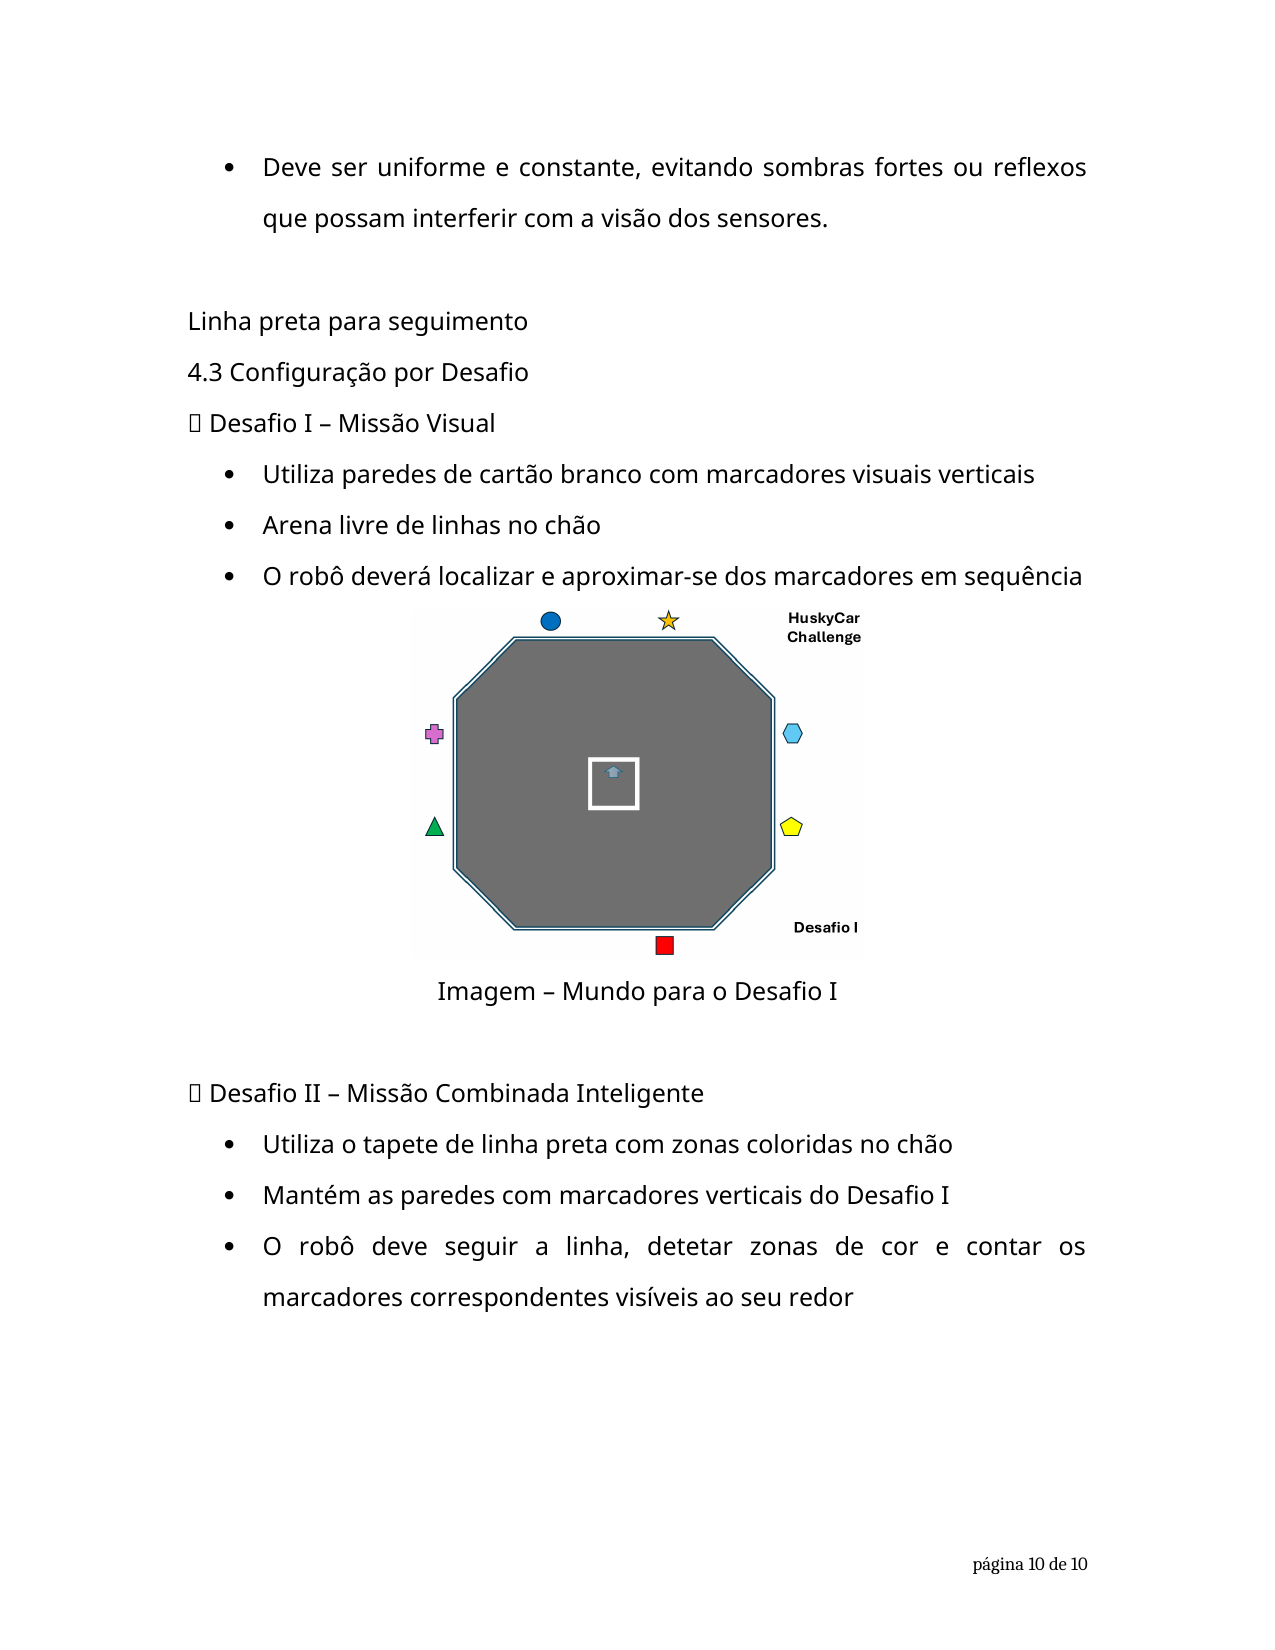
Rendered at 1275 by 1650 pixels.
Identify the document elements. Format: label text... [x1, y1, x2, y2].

list Deve ser uniforme e constante, evitando sombras fortes ou reflexos que possam interferir com a visão dos sensores. [225, 150, 1087, 235]
text 🔸 Desafio II – Missão Combinada Inteligente [187, 1075, 1087, 1109]
list Mantém as paredes com marcadores verticais do Desafio I [225, 1177, 1087, 1211]
list O robô deve seguir a linha, detetar zonas de cor e contar os marcadores correspondentes visíveis ao seu redor [225, 1228, 1087, 1313]
text 4.3 Configuração por Desafio [187, 354, 1087, 388]
picture [410, 609, 865, 959]
list Arena livre de linhas no chão [225, 507, 1087, 541]
list Utiliza paredes de cartão branco com marcadores visuais verticais [225, 456, 1087, 490]
list Utiliza o tapete de linha preta com zonas coloridas no chão [225, 1126, 1087, 1160]
text Imagem – Mundo para o Desafio I [187, 973, 1087, 1007]
text Linha preta para seguimento [187, 303, 1087, 337]
list O robô deverá localizar e aproximar-se dos marcadores em sequência [225, 558, 1087, 592]
text 🔹 Desafio I – Missão Visual [187, 405, 1087, 439]
